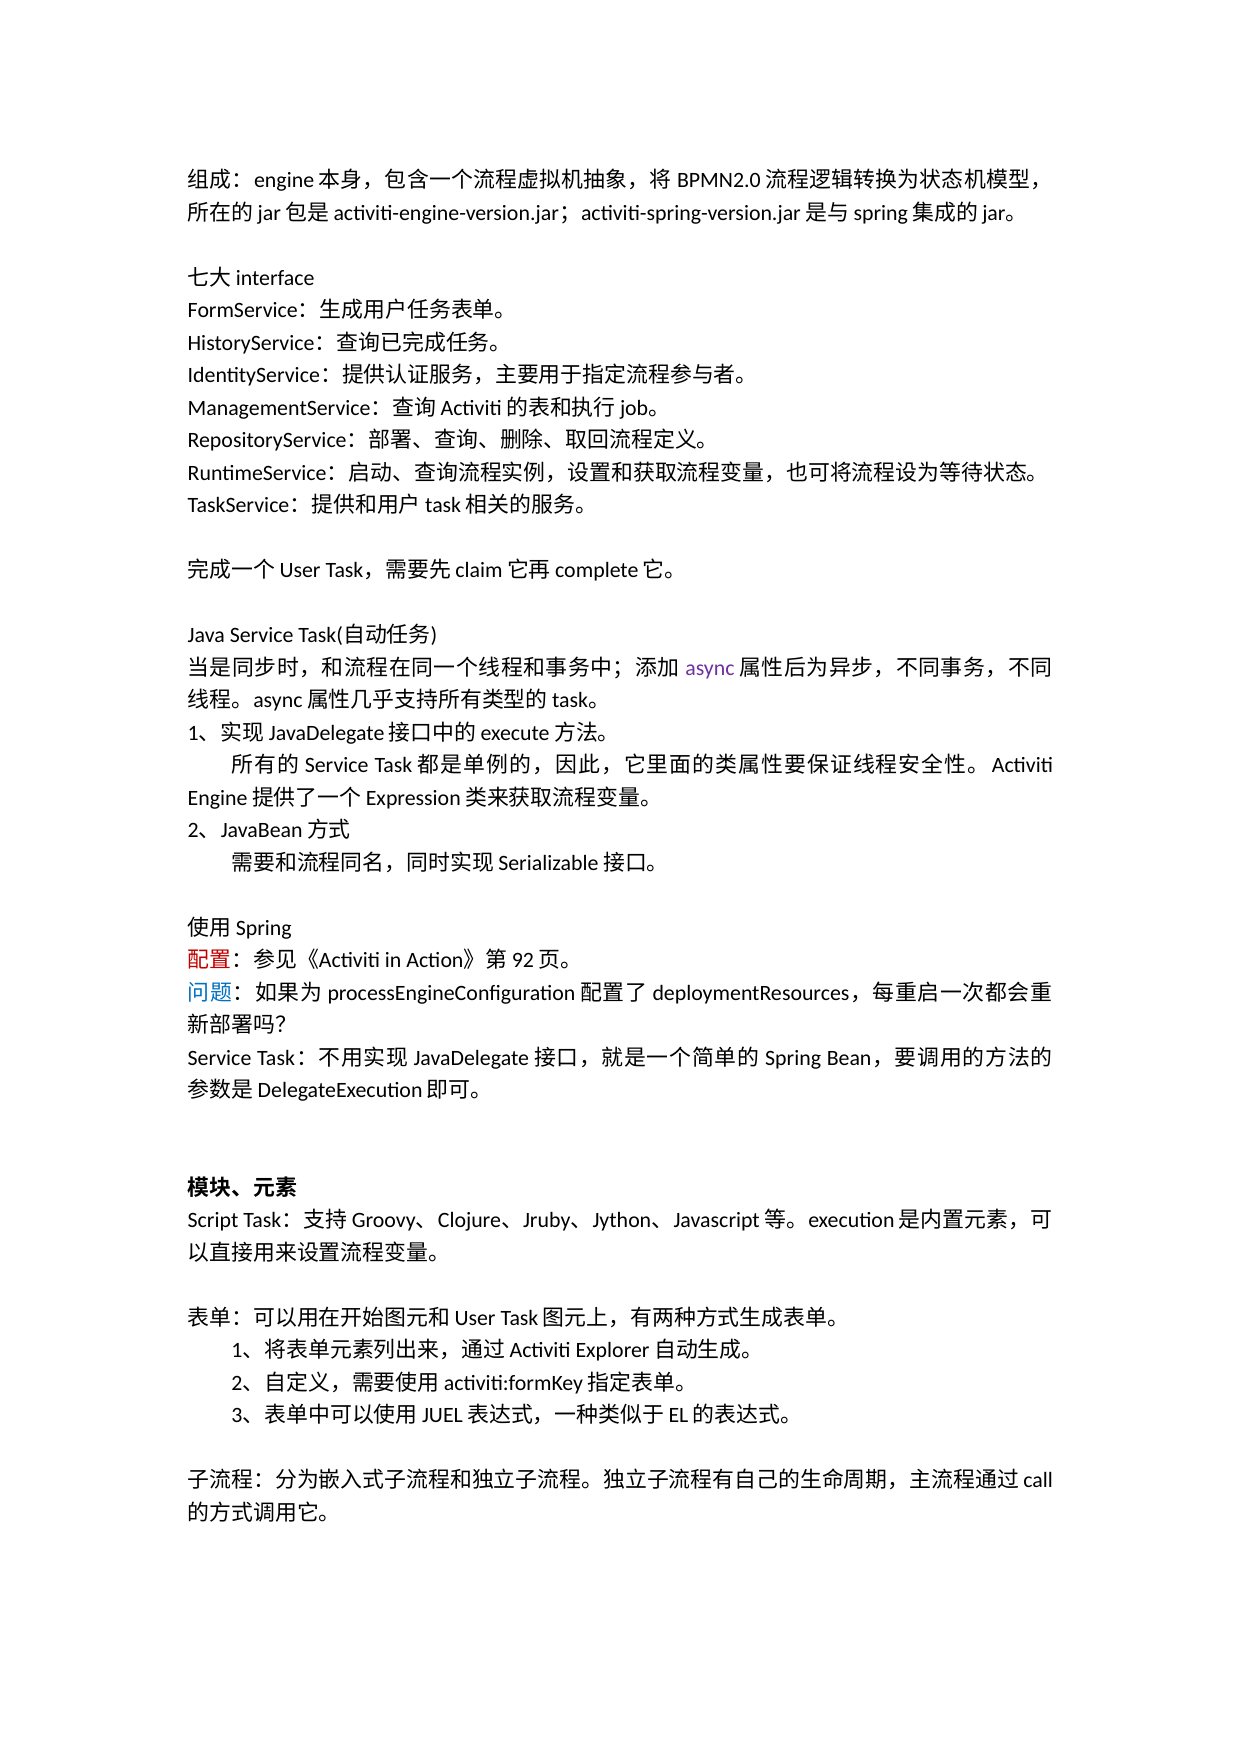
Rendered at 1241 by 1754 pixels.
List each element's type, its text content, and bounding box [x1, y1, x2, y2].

text 需要和流程同名，同时实现Serializable接口。 [187, 844, 1053, 877]
text 七大interface [187, 259, 1053, 292]
text 配置：参见《Activiti in Action》第92页。 [187, 942, 1053, 974]
text RuntimeService：启动、查询流程实例，设置和获取流程变量，也可将流程设为等待状态。 [187, 454, 1053, 487]
text FormService：生成用户任务表单。 [187, 292, 1053, 324]
text 3、表单中可以使用JUEL表达式，一种类似于EL的表达式。 [187, 1397, 1053, 1429]
text TaskService：提供和用户task相关的服务。 [187, 487, 1053, 519]
text Script Task：支持Groovy、Clojure、Jruby、Jython、Javascript等。execution是内置元素，可以直接用来设置流程变量。 [187, 1202, 1053, 1267]
text 完成一个User Task，需要先claim它再complete它。 [187, 552, 1053, 584]
text 组成：engine本身，包含一个流程虚拟机抽象，将BPMN2.0流程逻辑转换为状态机模型，所在的jar包是activiti-engine-version.jar；activiti-spring-version.jar是与spring集成的jar。 [187, 162, 1053, 227]
text 当是同步时，和流程在同一个线程和事务中；添加async属性后为异步，不同事务，不同线程。async属性几乎支持所有类型的task。 [187, 649, 1053, 714]
text 表单：可以用在开始图元和User Task图元上，有两种方式生成表单。 [187, 1299, 1053, 1332]
text 1、实现JavaDelegate接口中的execute方法。 [187, 714, 1053, 747]
text 子流程：分为嵌入式子流程和独立子流程。独立子流程有自己的生命周期，主流程通过call的方式调用它。 [187, 1462, 1053, 1527]
text RepositoryService：部署、查询、删除、取回流程定义。 [187, 422, 1053, 454]
text 1、将表单元素列出来，通过Activiti Explorer自动生成。 [187, 1332, 1053, 1364]
text ManagementService：查询Activiti的表和执行job。 [187, 389, 1053, 422]
text 2、JavaBean方式 [187, 812, 1053, 844]
text 问题：如果为processEngineConfiguration配置了deploymentResources，每重启一次都会重新部署吗？ [187, 974, 1053, 1039]
text 所有的Service Task都是单例的，因此，它里面的类属性要保证线程安全性。Activiti Engine提供了一个Expression类来获取流程变量。 [187, 747, 1053, 812]
text 2、自定义，需要使用activiti:formKey指定表单。 [187, 1364, 1053, 1397]
text Service Task：不用实现JavaDelegate接口，就是一个简单的Spring Bean，要调用的方法的参数是DelegateExecution即可。 [187, 1039, 1053, 1104]
text Java Service Task(自动任务) [187, 617, 1053, 649]
text 模块、元素 [187, 1169, 1053, 1202]
text 使用Spring [187, 909, 1053, 942]
text IdentityService：提供认证服务，主要用于指定流程参与者。 [187, 357, 1053, 389]
text HistoryService：查询已完成任务。 [187, 324, 1053, 357]
